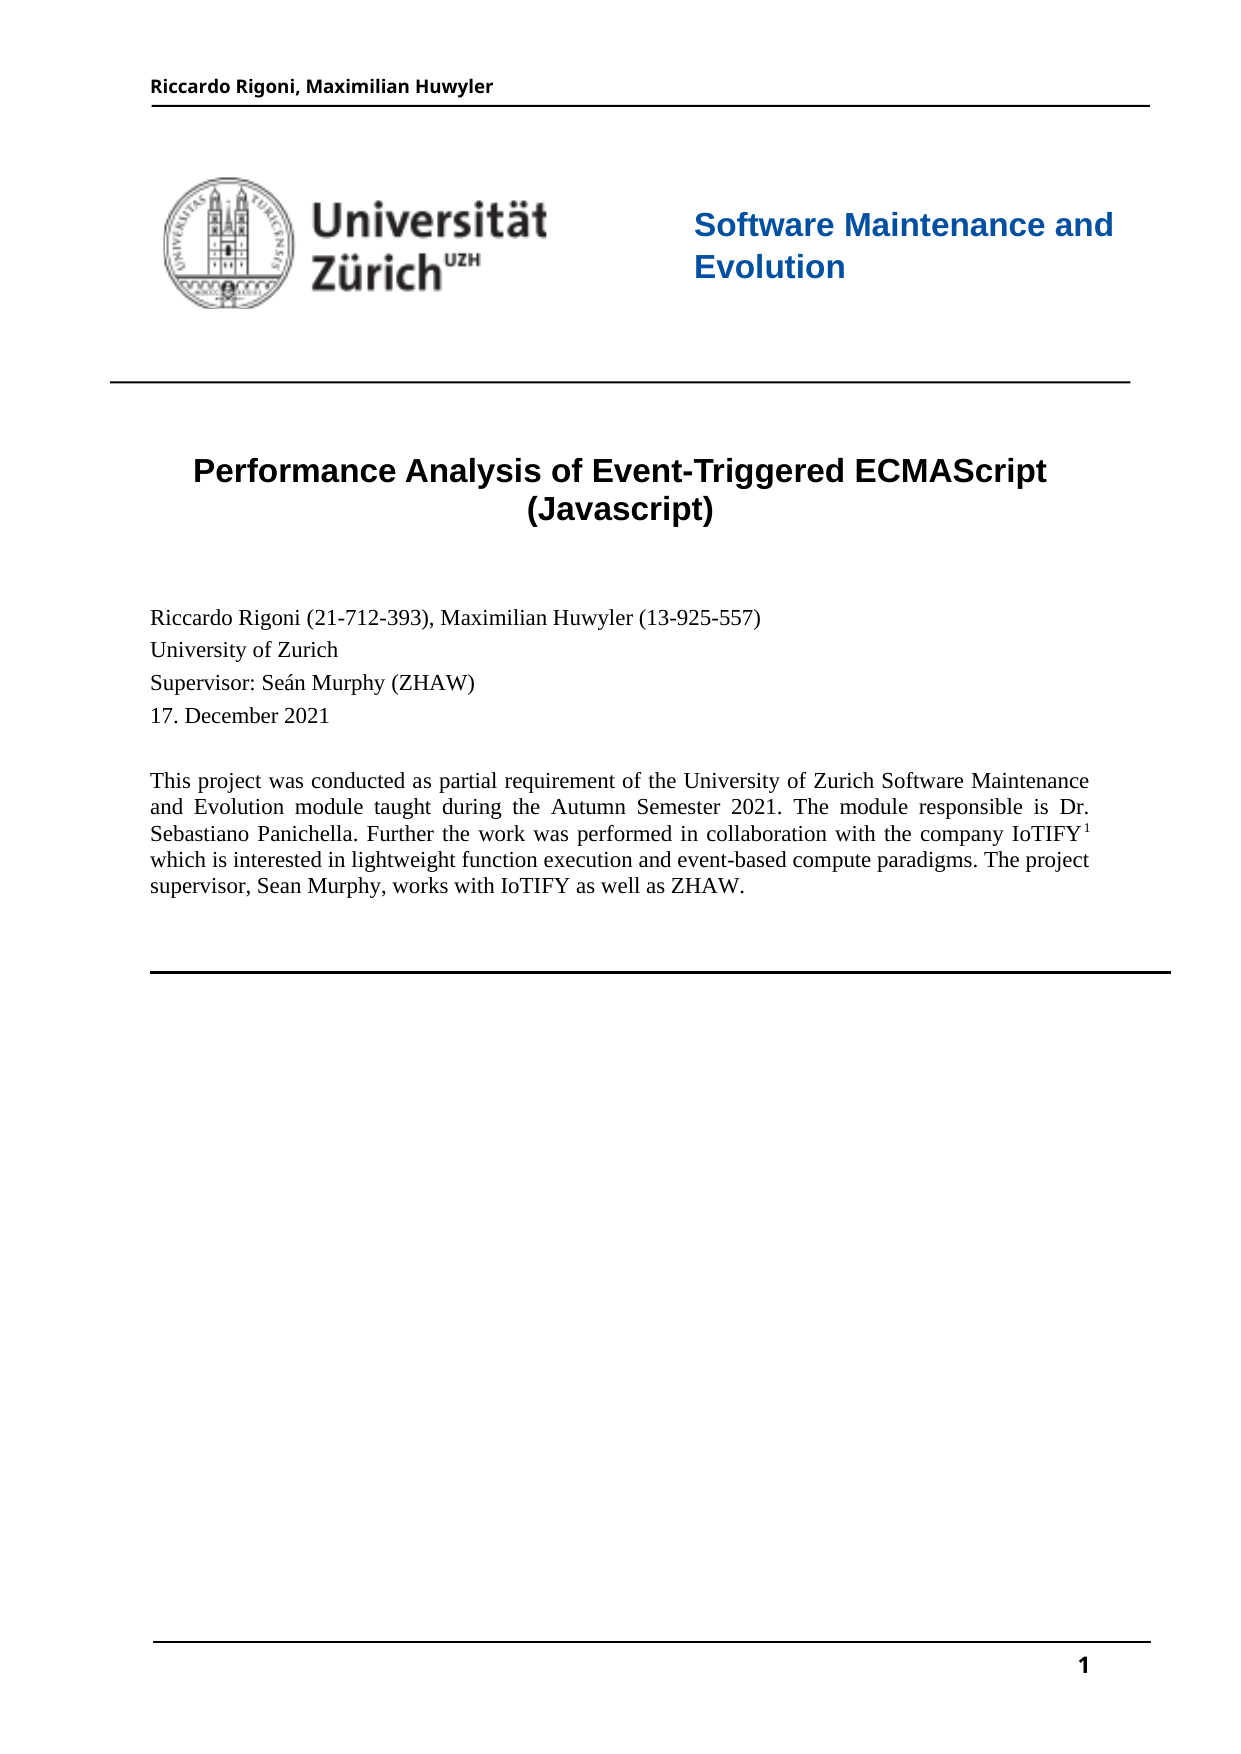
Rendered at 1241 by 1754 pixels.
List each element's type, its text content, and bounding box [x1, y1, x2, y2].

text Riccardo Rigoni (21-712-393), Maximilian Huwyler (13-925-557) [150, 604, 1090, 630]
text Supervisor: Seán Murphy (ZHAW) [150, 669, 1090, 696]
text University of Zurich [150, 637, 1090, 663]
title Performance Analysis of Event-Triggered ECMAScript (Javascript) [150, 451, 1090, 528]
text This project was conducted as partial requirement of the University of Zurich Software Maintenance and Evolution module taught during the Autumn Semester 2021. The module responsible is Dr. Sebastiano Panichella. Further the work was performed in collaboration with the company IoTIFY which is interested in lightweight function execution and event-based compute paradigms. The project supervisor, Sean Murphy, works with IoTIFY as well as ZHAW. [150, 767, 1090, 899]
text 17. December 2021 [150, 702, 1090, 728]
